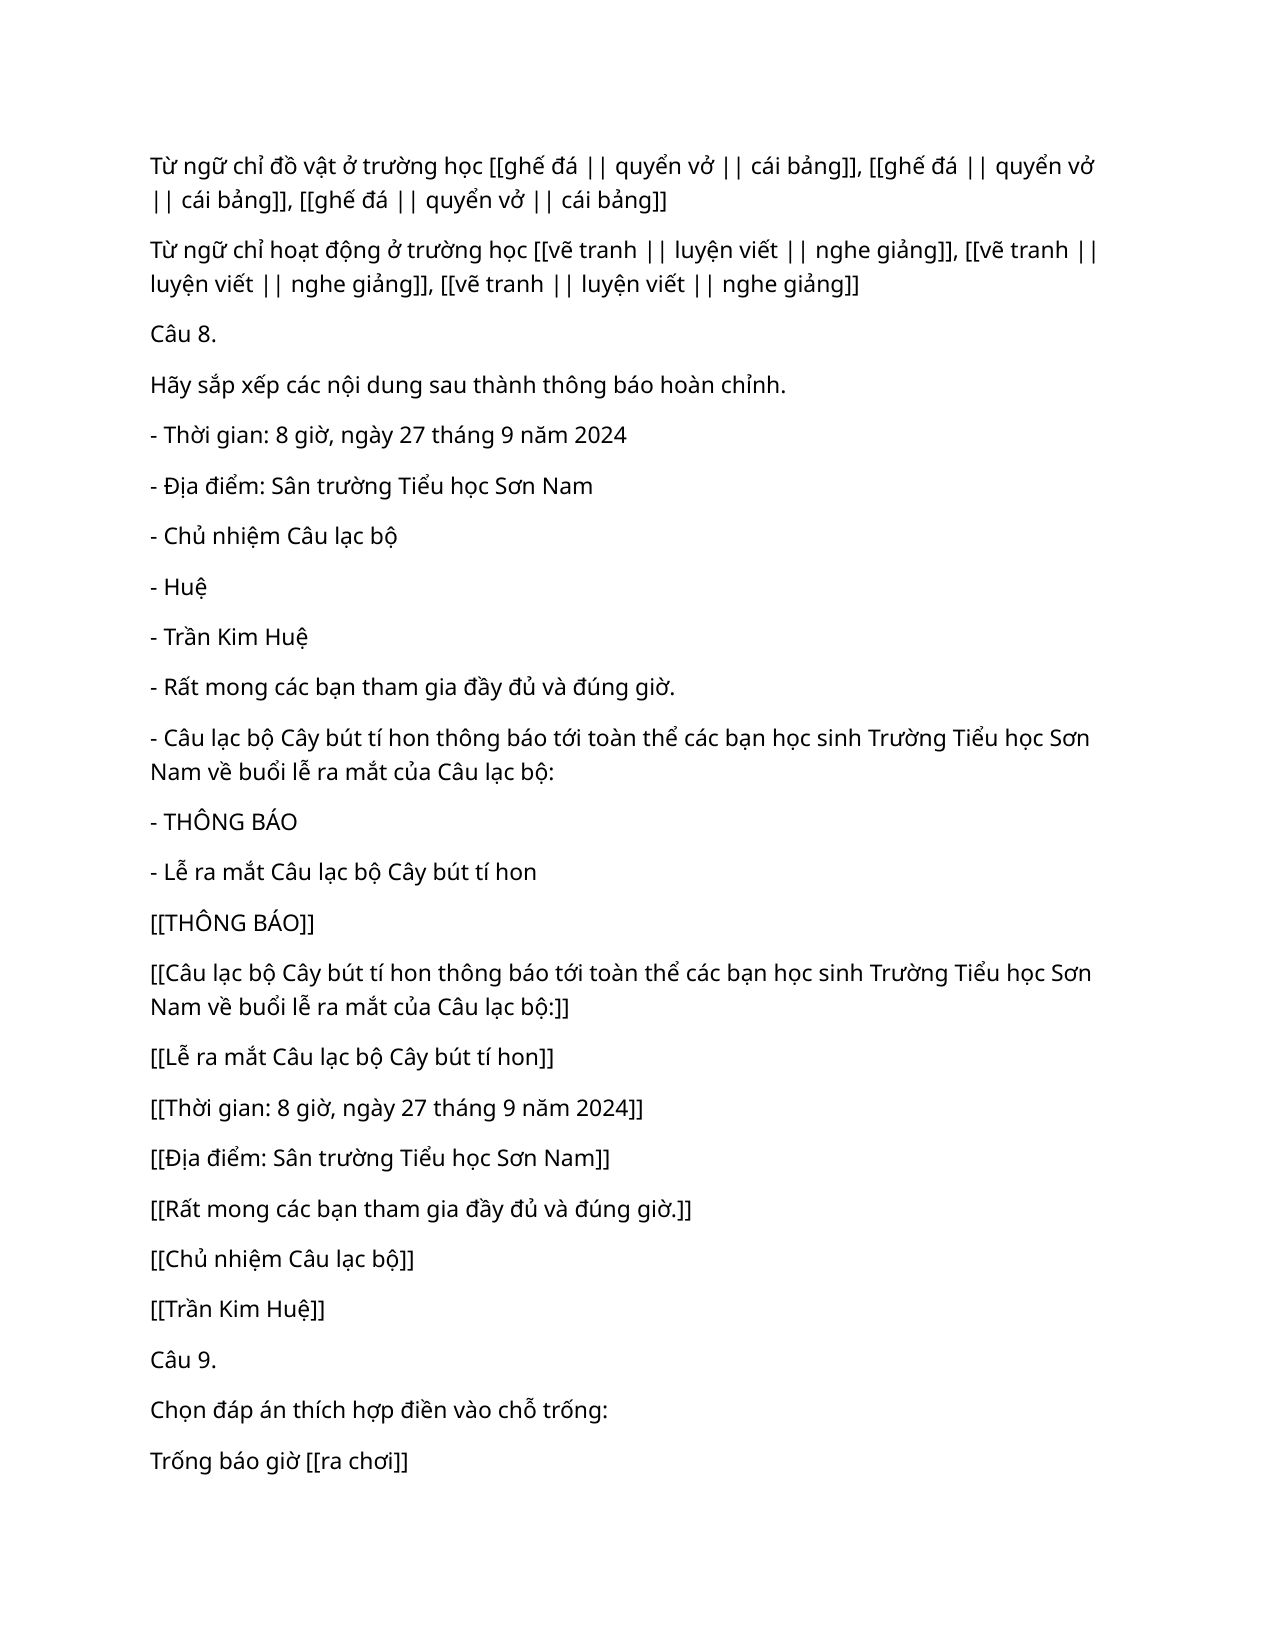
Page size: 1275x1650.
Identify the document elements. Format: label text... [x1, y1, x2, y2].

text [[Chủ nhiệm Câu lạc bộ]] [150, 1243, 1125, 1274]
text [[Câu lạc bộ Cây bút tí hon thông báo tới toàn thể các bạn học sinh Trường Tiểu học Sơn Nam về buổi lễ ra mắt của Câu lạc bộ:]] [150, 957, 1125, 1022]
text - Rất mong các bạn tham gia đầy đủ và đúng giờ. [150, 671, 1125, 702]
text - Trần Kim Huệ [150, 621, 1125, 652]
text - Lễ ra mắt Câu lạc bộ Cây bút tí hon [150, 856, 1125, 887]
text Trống báo giờ [[ra chơi]] [150, 1444, 1125, 1476]
text Chọn đáp án thích hợp điền vào chỗ trống: [150, 1394, 1125, 1425]
text [[Rất mong các bạn tham gia đầy đủ và đúng giờ.]] [150, 1192, 1125, 1224]
text - Chủ nhiệm Câu lạc bộ [150, 520, 1125, 551]
text Câu 8. [150, 318, 1125, 349]
text [[Trần Kim Huệ]] [150, 1293, 1125, 1324]
text [[Địa điểm: Sân trường Tiểu học Sơn Nam]] [150, 1142, 1125, 1173]
text Từ ngữ chỉ đồ vật ở trường học [[ghế đá || quyển vở || cái bảng]], [[ghế đá || quyển vở || cái bảng]], [[ghế đá || quyển vở || cái bảng]] [150, 150, 1125, 215]
text - Địa điểm: Sân trường Tiểu học Sơn Nam [150, 469, 1125, 501]
text Từ ngữ chỉ hoạt động ở trường học [[vẽ tranh || luyện viết || nghe giảng]], [[vẽ tranh || luyện viết || nghe giảng]], [[vẽ tranh || luyện viết || nghe giảng]] [150, 234, 1125, 299]
text [[Lễ ra mắt Câu lạc bộ Cây bút tí hon]] [150, 1041, 1125, 1072]
text [[Thời gian: 8 giờ, ngày 27 tháng 9 năm 2024]] [150, 1092, 1125, 1123]
text - Câu lạc bộ Cây bút tí hon thông báo tới toàn thể các bạn học sinh Trường Tiểu học Sơn Nam về buổi lễ ra mắt của Câu lạc bộ: [150, 722, 1125, 787]
text - Thời gian: 8 giờ, ngày 27 tháng 9 năm 2024 [150, 419, 1125, 450]
text - Huệ [150, 570, 1125, 602]
text - THÔNG BÁO [150, 806, 1125, 837]
text Hãy sắp xếp các nội dung sau thành thông báo hoàn chỉnh. [150, 369, 1125, 400]
text Câu 9. [150, 1344, 1125, 1375]
text [[THÔNG BÁO]] [150, 907, 1125, 938]
